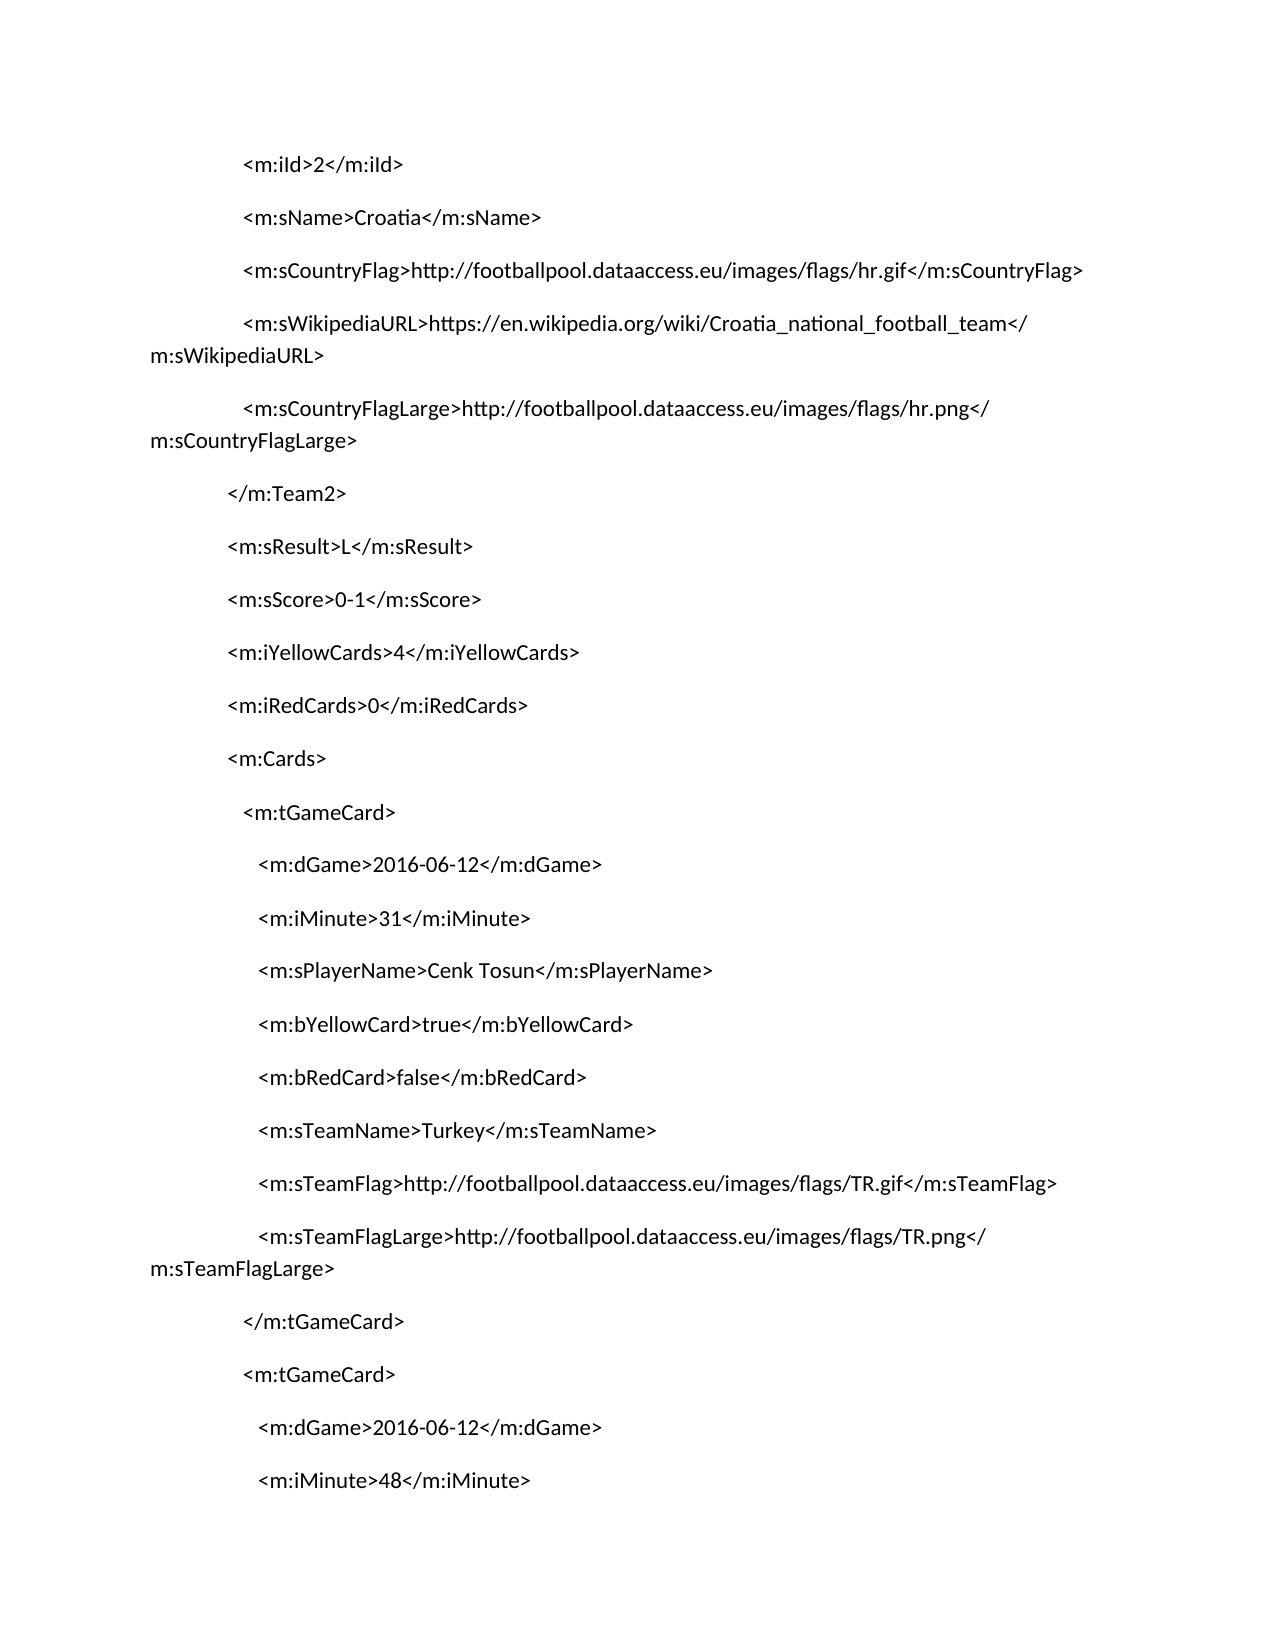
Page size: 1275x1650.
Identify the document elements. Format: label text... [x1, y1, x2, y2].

text <m:iMinute>31</m:iMinute> [150, 904, 1125, 932]
text <m:iId>2</m:iId> [150, 150, 1125, 178]
text <m:sResult>L</m:sResult> [150, 532, 1125, 561]
text <m:sPlayerName>Cenk Tosun</m:sPlayerName> [150, 957, 1125, 985]
text </m:Team2> [150, 479, 1125, 507]
text <m:sWikipediaURL>https://en.wikipedia.org/wiki/Croatia_national_football_team</m:sWikipediaURL> [150, 309, 1125, 369]
text <m:bYellowCard>true</m:bYellowCard> [150, 1010, 1125, 1038]
text <m:sCountryFlagLarge>http://footballpool.dataaccess.eu/images/flags/hr.png</m:sCountryFlagLarge> [150, 394, 1125, 454]
text <m:Cards> [150, 744, 1125, 773]
text <m:sTeamFlag>http://footballpool.dataaccess.eu/images/flags/TR.gif</m:sTeamFlag> [150, 1169, 1125, 1197]
text </m:tGameCard> [150, 1307, 1125, 1335]
text <m:tGameCard> [150, 798, 1125, 826]
text <m:sCountryFlag>http://footballpool.dataaccess.eu/images/flags/hr.gif</m:sCountryFlag> [150, 256, 1125, 284]
text <m:sTeamName>Turkey</m:sTeamName> [150, 1116, 1125, 1144]
text <m:sName>Croatia</m:sName> [150, 203, 1125, 231]
text <m:sScore>0-1</m:sScore> [150, 586, 1125, 613]
text <m:dGame>2016-06-12</m:dGame> [150, 1413, 1125, 1441]
text <m:iMinute>48</m:iMinute> [150, 1466, 1125, 1494]
text <m:sTeamFlagLarge>http://footballpool.dataaccess.eu/images/flags/TR.png</m:sTeamFlagLarge> [150, 1222, 1125, 1282]
text <m:iRedCards>0</m:iRedCards> [150, 692, 1125, 719]
text <m:tGameCard> [150, 1360, 1125, 1388]
text <m:iYellowCards>4</m:iYellowCards> [150, 638, 1125, 667]
text <m:dGame>2016-06-12</m:dGame> [150, 851, 1125, 879]
text <m:bRedCard>false</m:bRedCard> [150, 1063, 1125, 1091]
